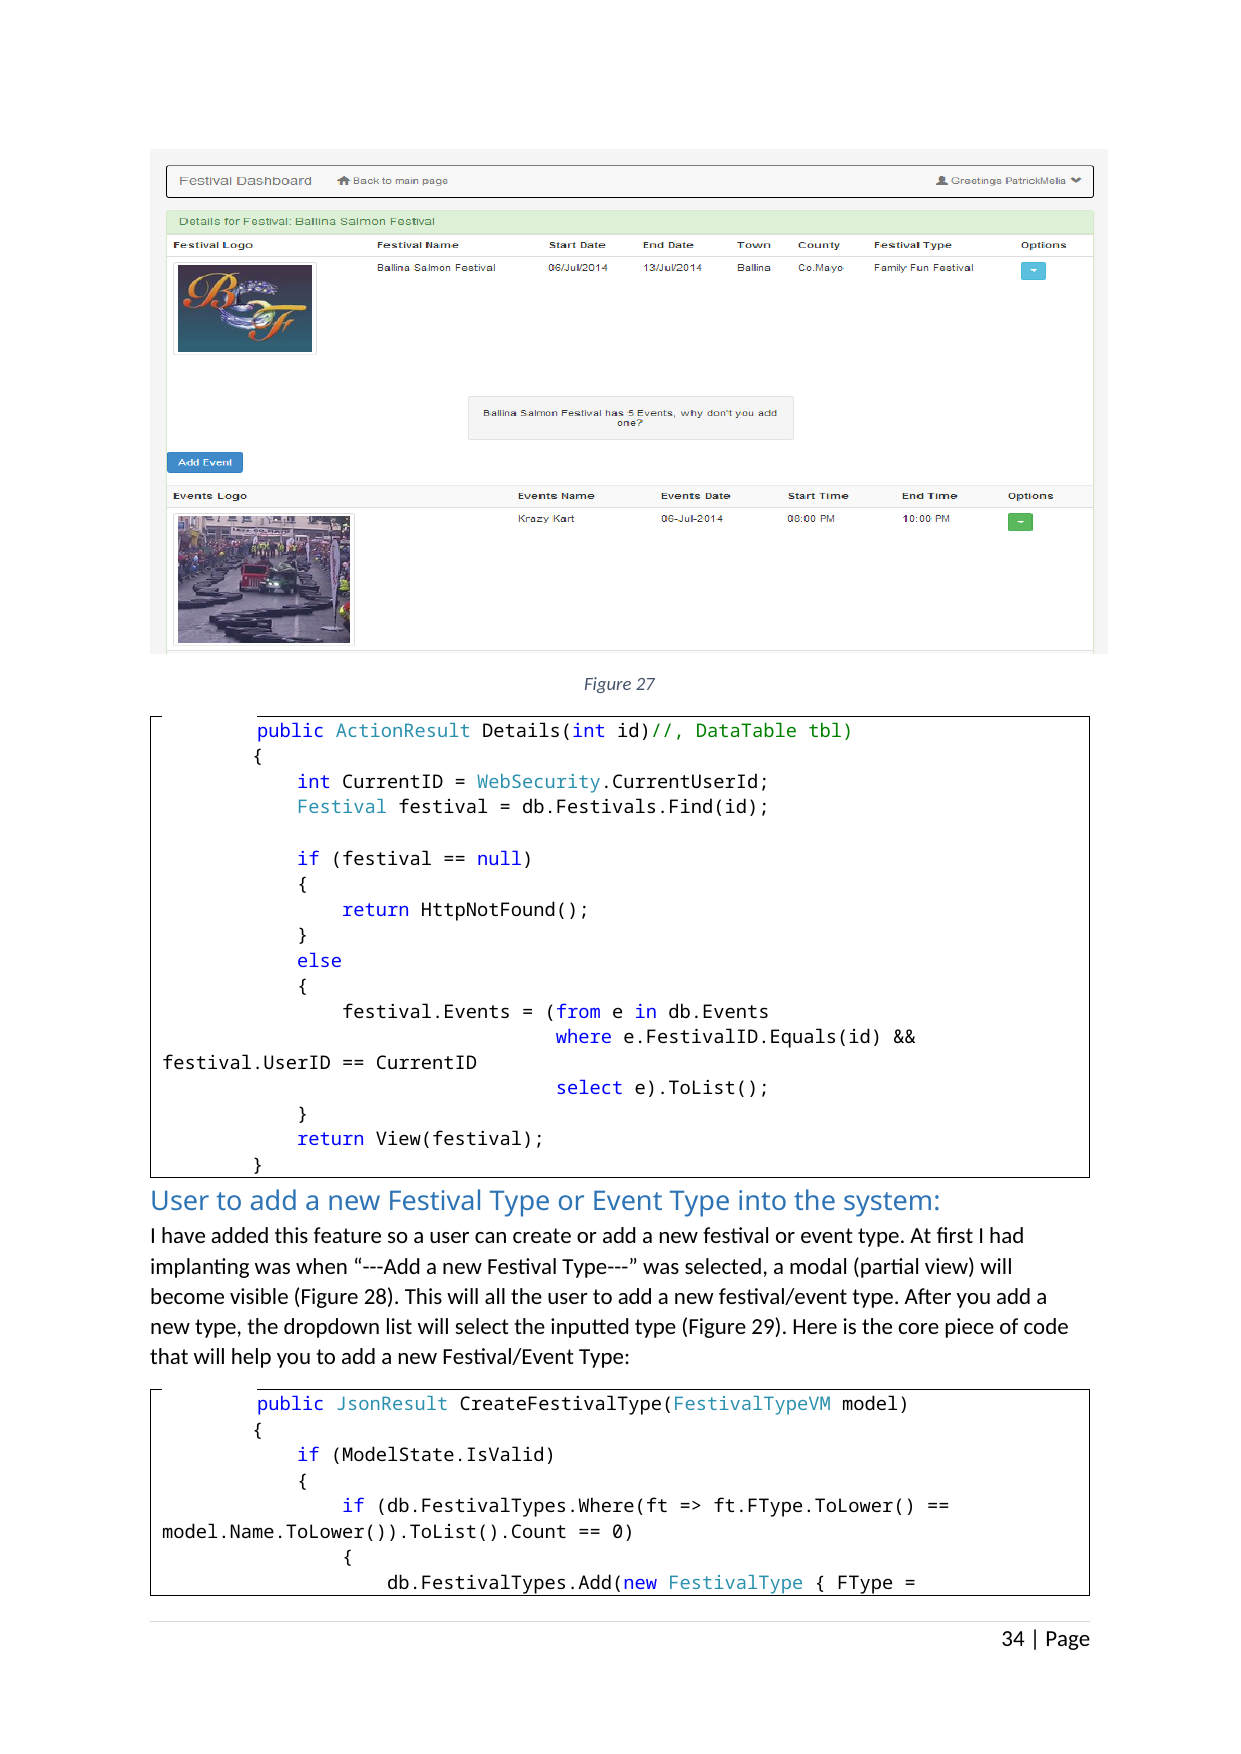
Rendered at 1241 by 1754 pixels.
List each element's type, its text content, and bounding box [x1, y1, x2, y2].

text I have added this feature so a user can create or add a new festival or event type. At first I had implanting was when “---Add a new Festival Type---” was selected, a modal (partial view) will become visible (Figure 28). This will all the user to add a new festival/event type. After you add a new type, the dropdown list will select the inputted type (Figure 29). Here is the core piece of code that will help you to add a new Festival/Event Type: [150, 1222, 1090, 1370]
subtitle User to add a new Festival Type or Event Type into the system: [150, 1182, 1090, 1219]
picture [150, 149, 1108, 654]
table_header public ActionResult Details(int id)//, DataTable tbl) { int CurrentID = WebSecurity.CurrentUserId; Festival festival = db.Festivals.Find(id); if (festival == null) { return HttpNotFound(); } else { festival.Events = (from e in db.Events where e.FestivalID.Equals(id) && festival.UserID == CurrentID select e).ToList(); } return View(festival); } [151, 717, 1089, 1177]
